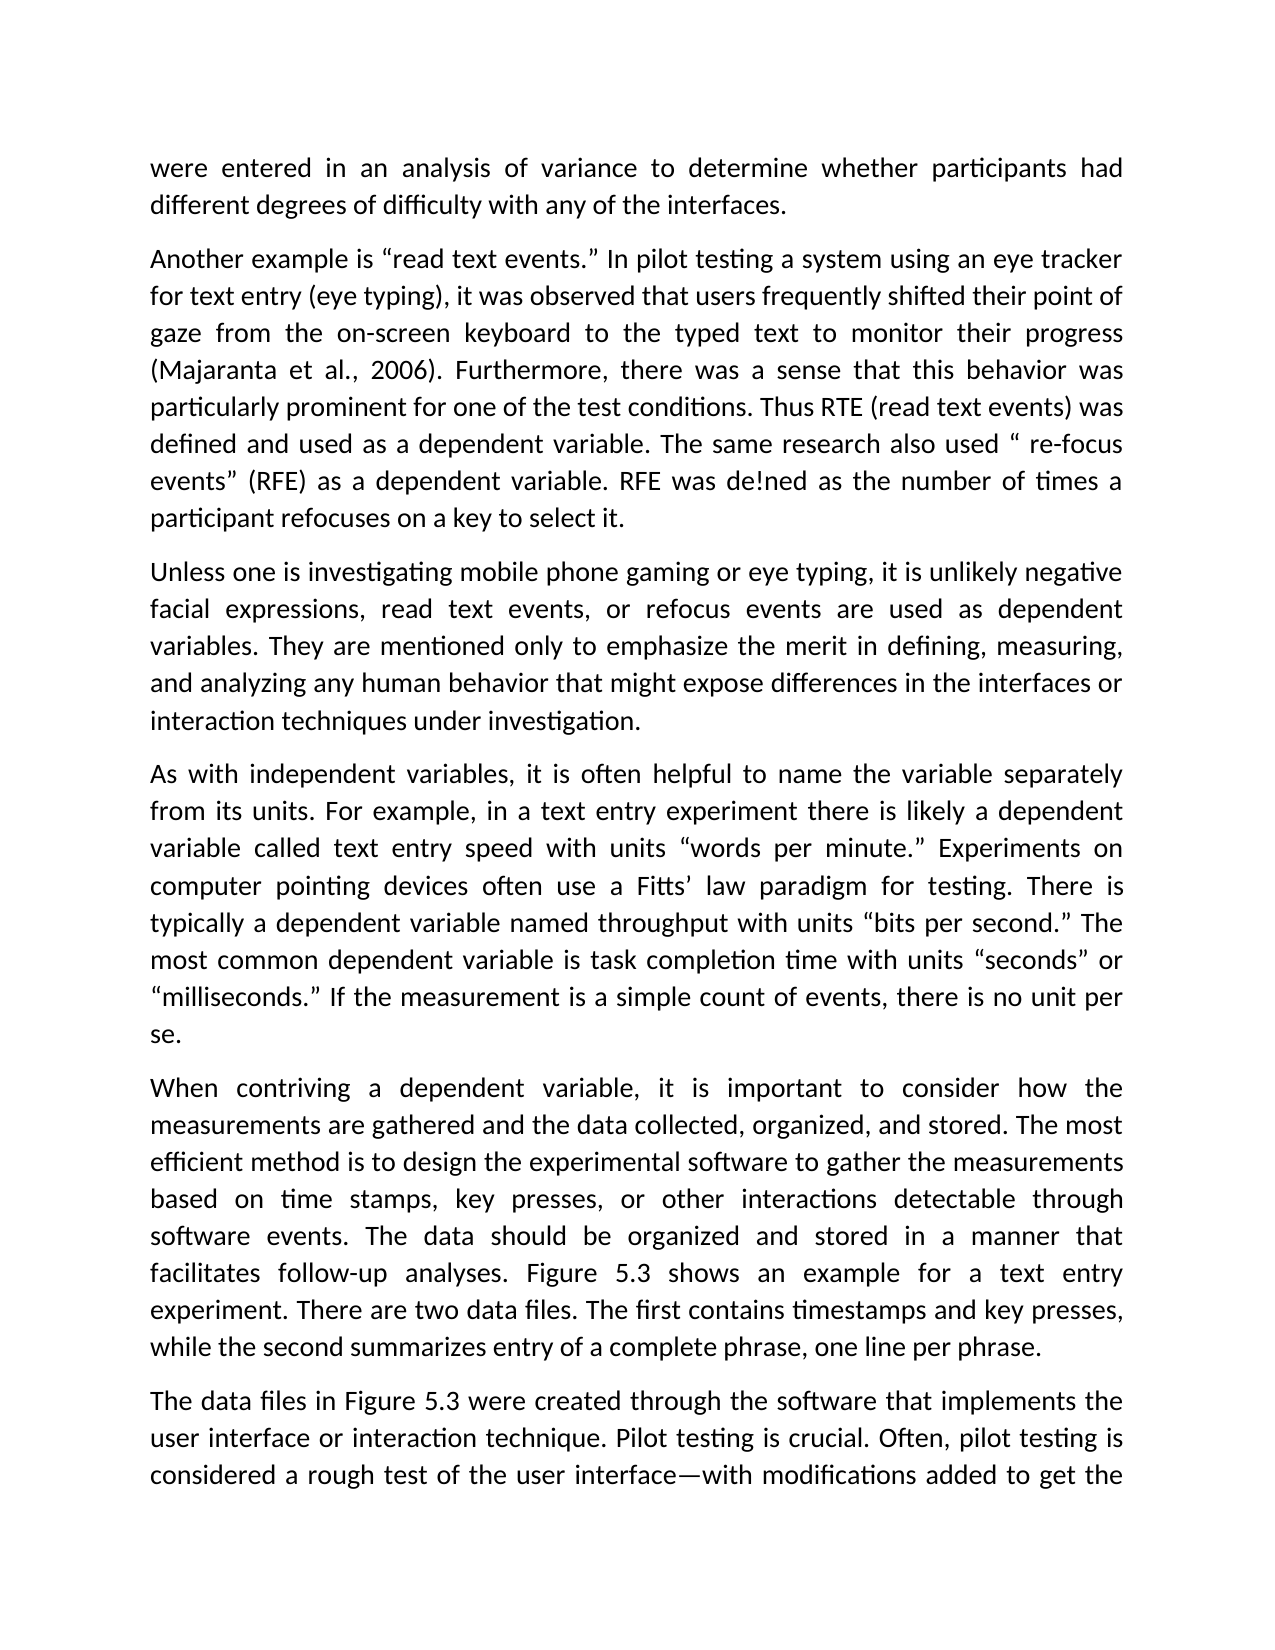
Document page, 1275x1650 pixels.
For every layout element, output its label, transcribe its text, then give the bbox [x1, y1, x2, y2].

text As with independent variables, it is often helpful to name the variable separately from its units. For example, in a text entry experiment there is likely a dependent variable called text entry speed with units “words per minute.” Experiments on computer pointing devices often use a Fitts’ law paradigm for testing. There is typically a dependent variable named throughput with units “bits per second.” The most common dependent variable is task completion time with units “seconds” or “milliseconds.” If the measurement is a simple count of events, there is no unit per se. [150, 756, 1125, 1050]
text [150, 1383, 1125, 1491]
text Another example is “read text events.” In pilot testing a system using an eye tracker for text entry (eye typing), it was observed that users frequently shifted their point of gaze from the on-screen keyboard to the typed text to monitor their progress (Majaranta et al., 2006). Furthermore, there was a sense that this behavior was particularly prominent for one of the test conditions. Thus RTE (read text events) was defined and used as a dependent variable. The same research also used “ re-focus events” (RFE) as a dependent variable. RFE was de!ned as the number of times a participant refocuses on a key to select it. [150, 241, 1125, 535]
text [150, 150, 1125, 221]
text When contriving a dependent variable, it is important to consider how the measurements are gathered and the data collected, organized, and stored. The most efficient method is to design the experimental software to gather the measurements based on time stamps, key presses, or other interactions detectable through software events. The data should be organized and stored in a manner that facilitates follow-up analyses. Figure 5.3 shows an example for a text entry experiment. There are two data files. The first contains timestamps and key presses, while the second summarizes entry of a complete phrase, one line per phrase. [150, 1069, 1125, 1363]
text Unless one is investigating mobile phone gaming or eye typing, it is unlikely negative facial expressions, read text events, or refocus events are used as dependent variables. They are mentioned only to emphasize the merit in defining, measuring, and analyzing any human behavior that might expose differences in the interfaces or interaction techniques under investigation. [150, 554, 1125, 737]
